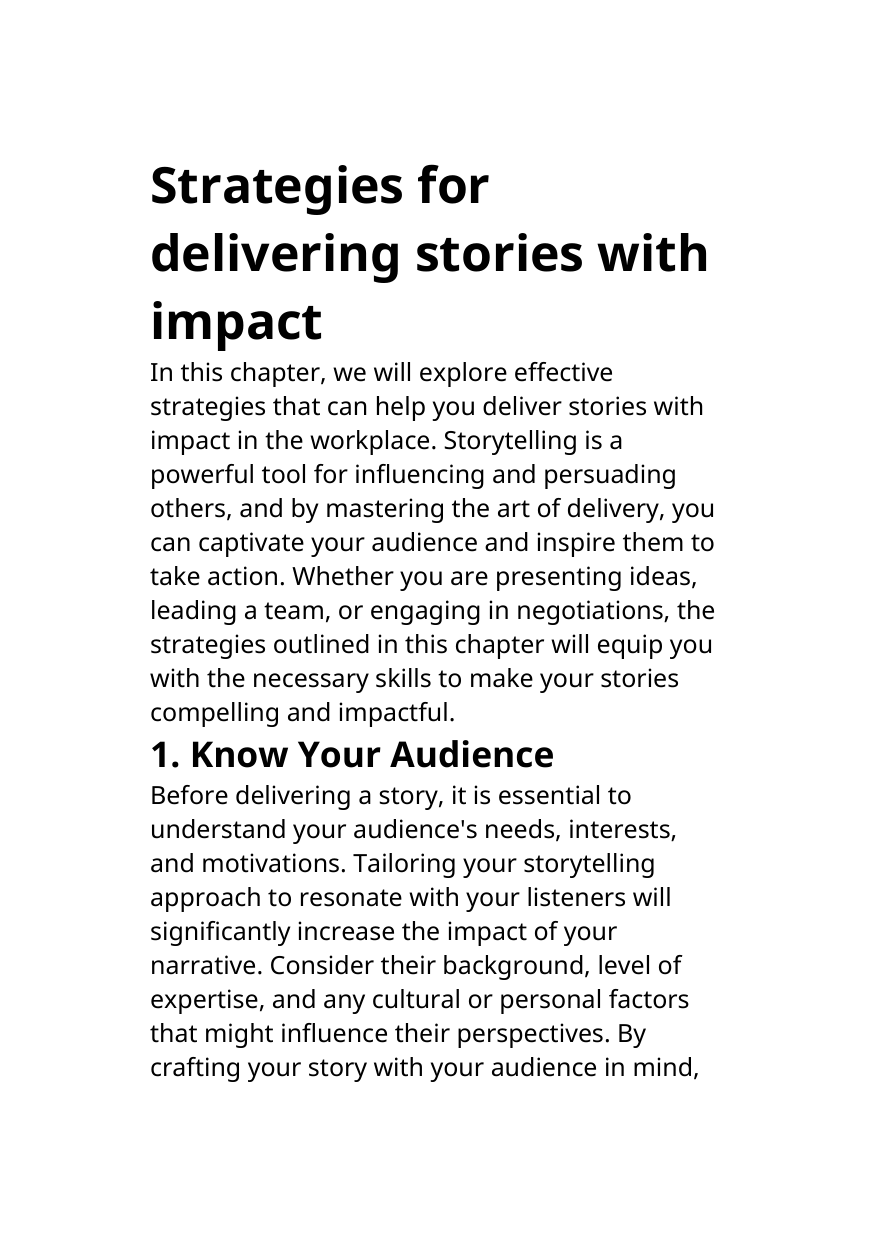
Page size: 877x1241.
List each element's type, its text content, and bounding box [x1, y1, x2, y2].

subtitle Strategies for delivering stories with impact [150, 150, 727, 354]
text In this chapter, we will explore effective strategies that can help you deliver stories with impact in the workplace. Storytelling is a powerful tool for influencing and persuading others, and by mastering the art of delivery, you can captivate your audience and inspire them to take action. Whether you are presenting ideas, leading a team, or engaging in negotiations, the strategies outlined in this chapter will equip you with the necessary skills to make your stories compelling and impactful. [150, 354, 727, 729]
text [150, 777, 727, 1084]
subtitle 1. Know Your Audience [150, 729, 727, 777]
